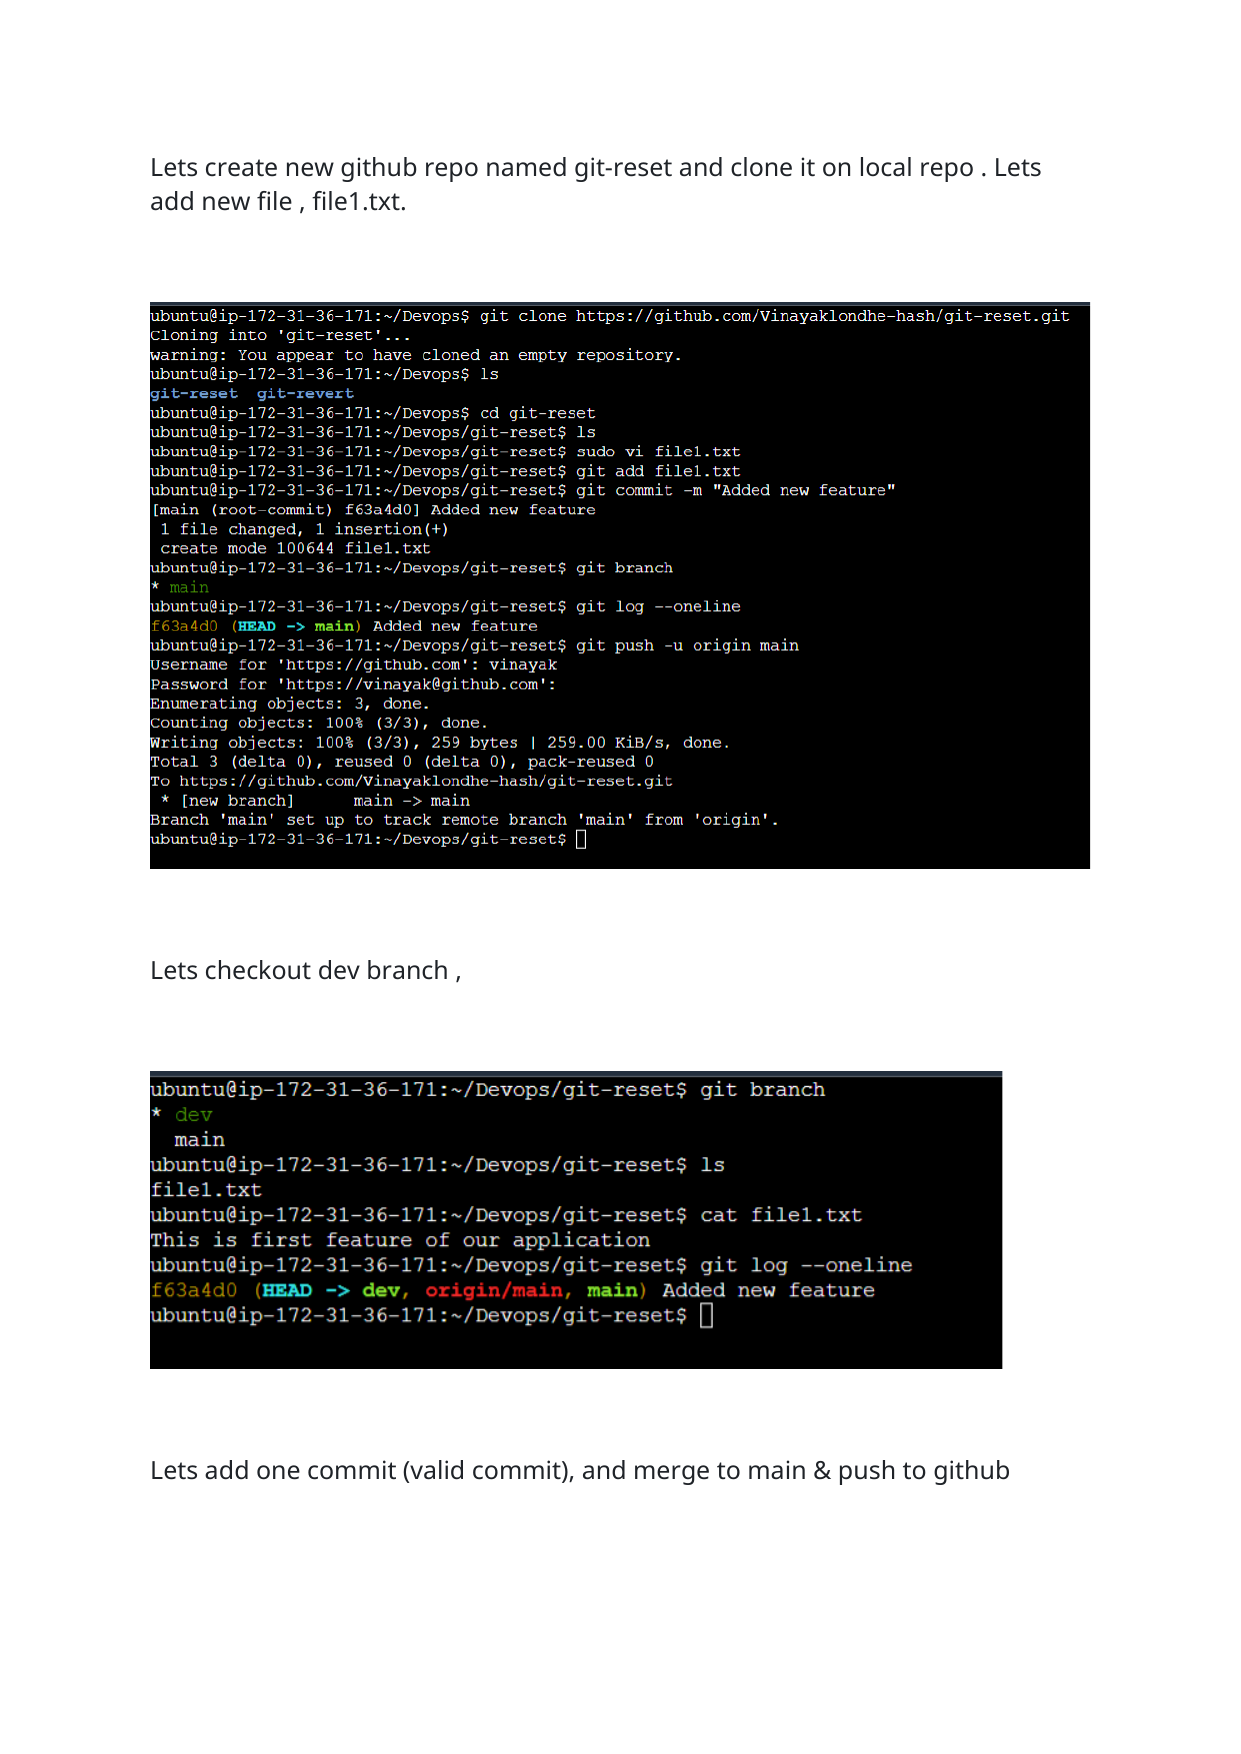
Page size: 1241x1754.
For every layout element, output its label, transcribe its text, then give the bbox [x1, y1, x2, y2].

text Lets checkout dev branch , [150, 953, 1090, 987]
picture [150, 1071, 1003, 1369]
picture [150, 302, 1091, 869]
text Lets add one commit (valid commit), and merge to main & push to github [150, 1453, 1090, 1487]
text Lets create new github repo named git-reset and clone it on local repo . Lets add new file , file1.txt. [150, 150, 1090, 218]
